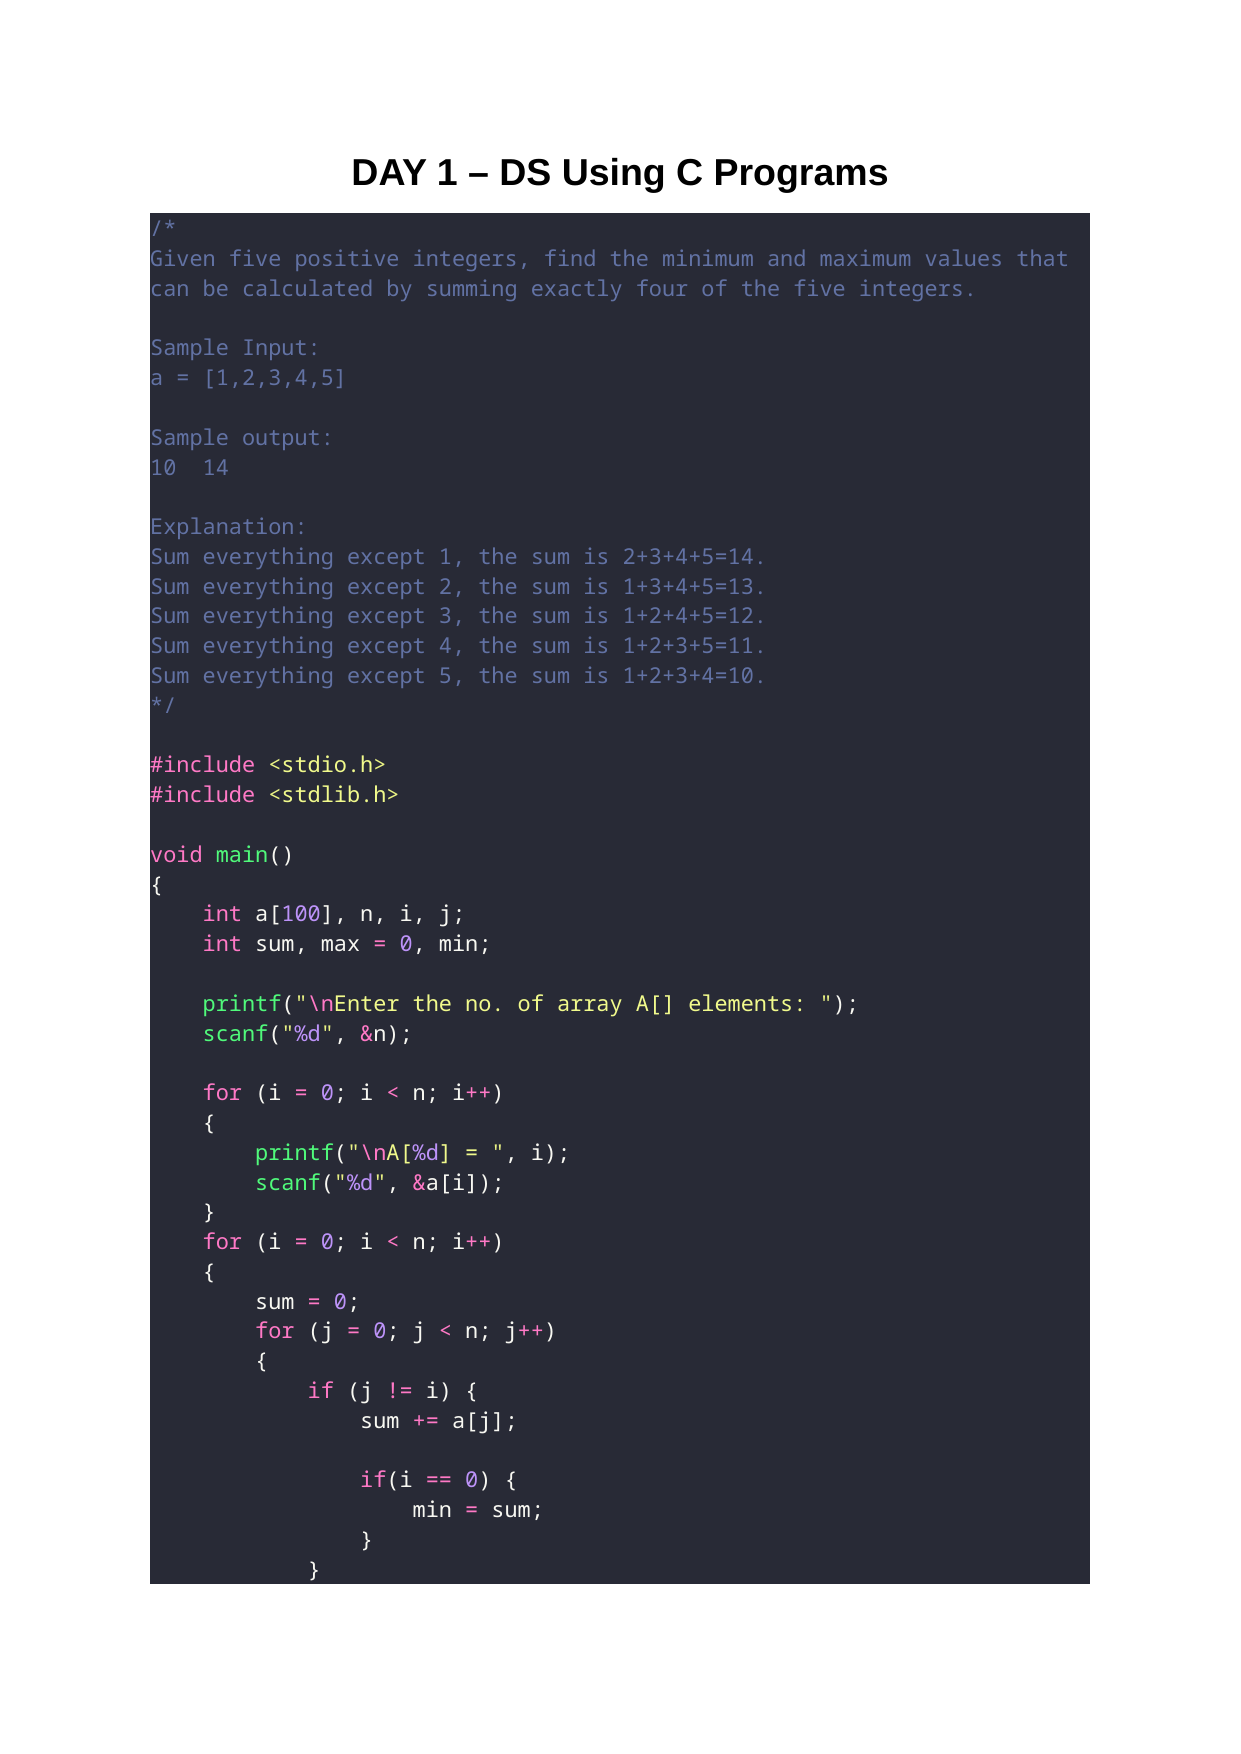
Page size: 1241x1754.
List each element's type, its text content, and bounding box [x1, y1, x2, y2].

text a = [1,2,3,4,5] [150, 362, 1090, 392]
text { [150, 1345, 1090, 1375]
text Sum everything except 3, the sum is 1+2+4+5=12. [150, 601, 1090, 630]
text { [150, 869, 1090, 898]
text Given five positive integers, find the minimum and maximum values that can be calculated by summing exactly four of the five integers. [150, 243, 1090, 303]
text int a[100], n, i, j; [150, 898, 1090, 928]
text } [150, 1524, 1090, 1554]
text for (j = 0; j < n; j++) [150, 1316, 1090, 1345]
text printf("\nEnter the no. of array A[] elements: "); [150, 988, 1090, 1018]
text scanf("%d", &a[i]); [150, 1167, 1090, 1196]
text } [150, 1554, 1090, 1584]
text if (j != i) { [150, 1375, 1090, 1405]
text int sum, max = 0, min; [150, 928, 1090, 958]
text sum = 0; [150, 1286, 1090, 1316]
text #include <stdio.h> [150, 749, 1090, 779]
text Sum everything except 5, the sum is 1+2+3+4=10. [150, 660, 1090, 690]
text } [150, 1196, 1090, 1226]
text void main() [150, 839, 1090, 869]
text 10 14 [150, 452, 1090, 481]
text */ [150, 690, 1090, 720]
text { [150, 1256, 1090, 1286]
text for (i = 0; i < n; i++) [150, 1226, 1090, 1256]
text printf("\nA[%d] = ", i); [150, 1137, 1090, 1167]
text scanf("%d", &n); [150, 1018, 1090, 1047]
text Sum everything except 1, the sum is 2+3+4+5=14. [150, 541, 1090, 571]
text DAY 1 – DS Using C Programs [150, 150, 1090, 193]
text /* [150, 213, 1090, 243]
text #include <stdlib.h> [150, 779, 1090, 809]
text for (i = 0; i < n; i++) [150, 1077, 1090, 1107]
text Explanation: [150, 511, 1090, 541]
text if(i == 0) { [150, 1464, 1090, 1494]
text Sample output: [150, 422, 1090, 452]
text sum += a[j]; [150, 1405, 1090, 1435]
text min = sum; [150, 1494, 1090, 1524]
text Sample Input: [150, 332, 1090, 362]
text { [150, 1107, 1090, 1137]
text Sum everything except 2, the sum is 1+3+4+5=13. [150, 571, 1090, 601]
text Sum everything except 4, the sum is 1+2+3+5=11. [150, 630, 1090, 660]
